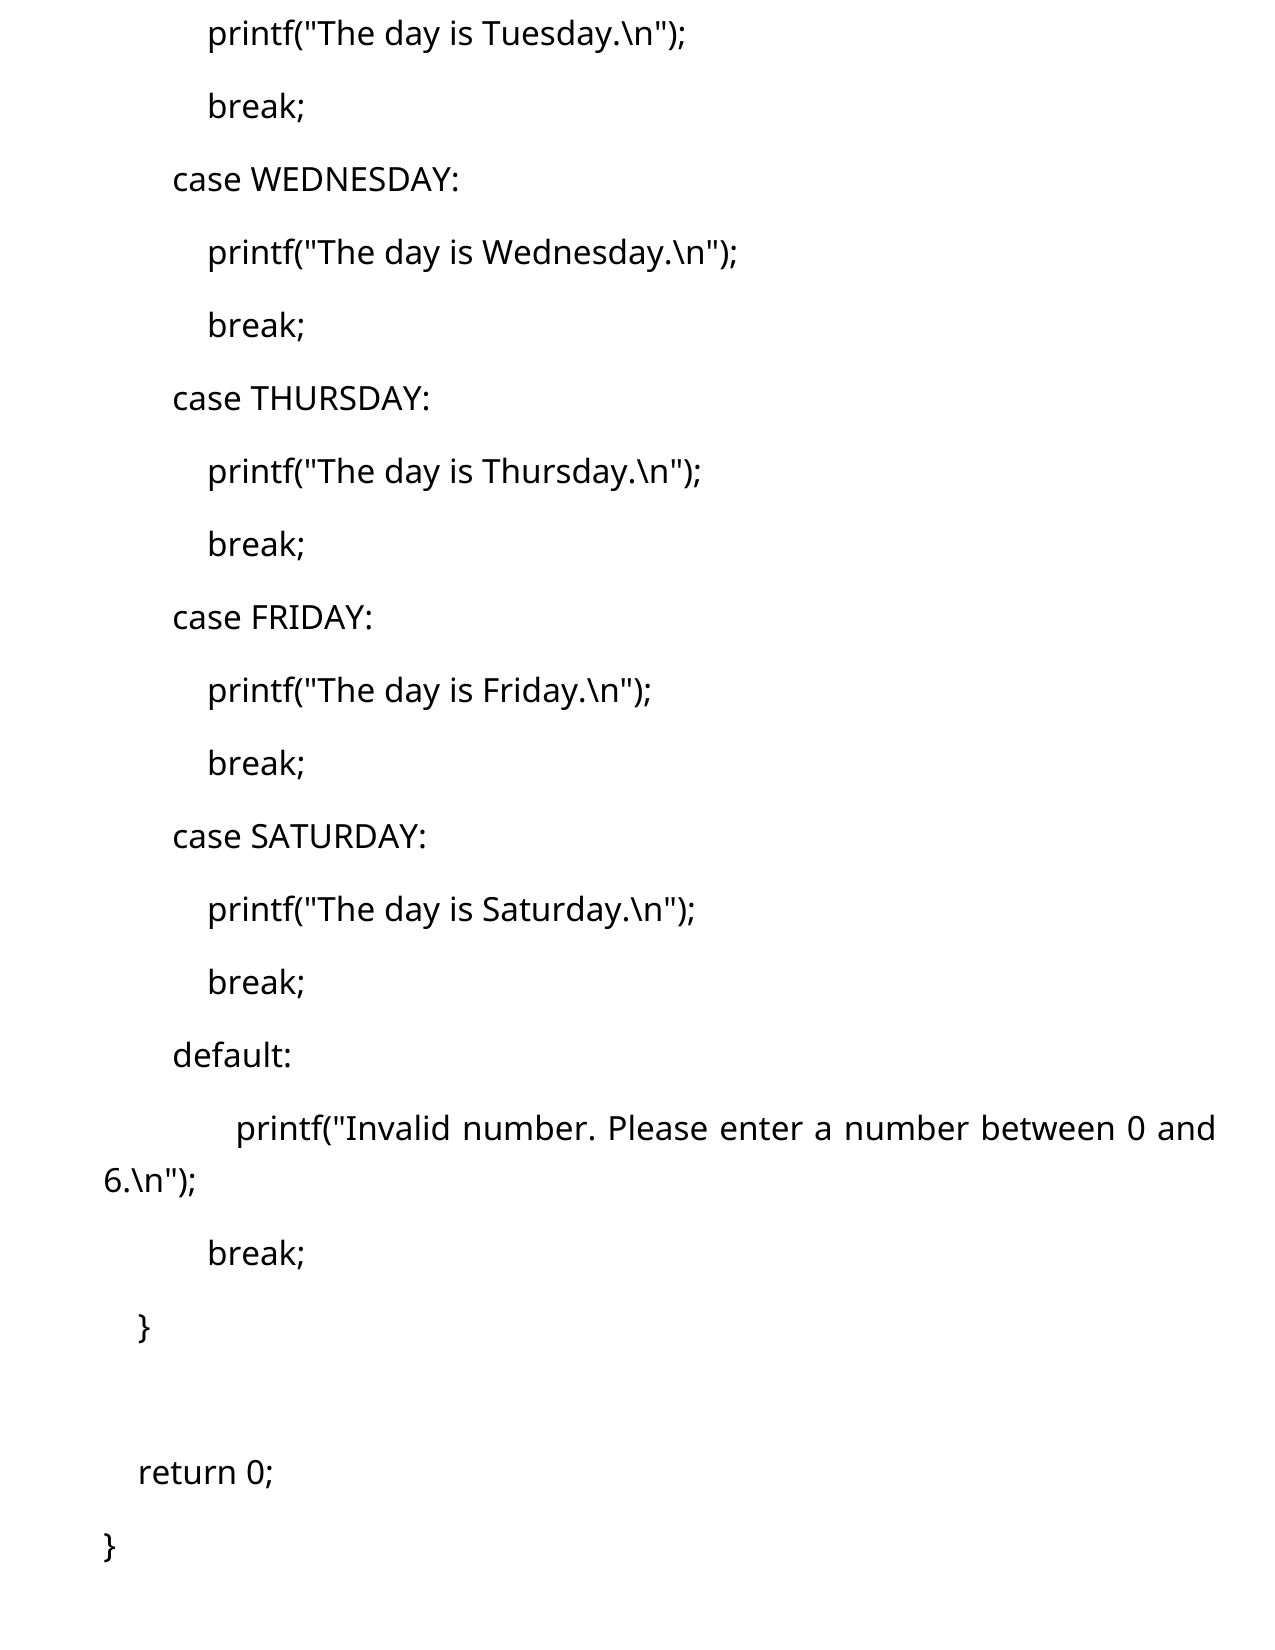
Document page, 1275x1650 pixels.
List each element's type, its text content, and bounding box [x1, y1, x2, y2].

text printf("The day is Wednesday.\n"); [103, 228, 1219, 274]
text break; [103, 739, 1219, 785]
text printf("The day is Thursday.\n"); [103, 447, 1219, 493]
text break; [103, 301, 1219, 347]
text case THURSDAY: [103, 374, 1219, 420]
text case SATURDAY: [103, 813, 1219, 858]
text printf("Invalid number. Please enter a number between 0 and 6.\n"); [103, 1105, 1219, 1202]
text break; [103, 1230, 1219, 1275]
text printf("The day is Friday.\n"); [103, 667, 1219, 712]
text printf("The day is Tuesday.\n"); [103, 9, 1219, 55]
text } [103, 1303, 1219, 1348]
text case FRIDAY: [103, 593, 1219, 639]
text break; [103, 82, 1219, 128]
text printf("The day is Saturday.\n"); [103, 886, 1219, 931]
text break; [103, 521, 1219, 566]
text } [103, 1522, 1219, 1567]
text return 0; [103, 1449, 1219, 1494]
text break; [103, 959, 1219, 1004]
text default: [103, 1032, 1219, 1077]
text case WEDNESDAY: [103, 155, 1219, 201]
